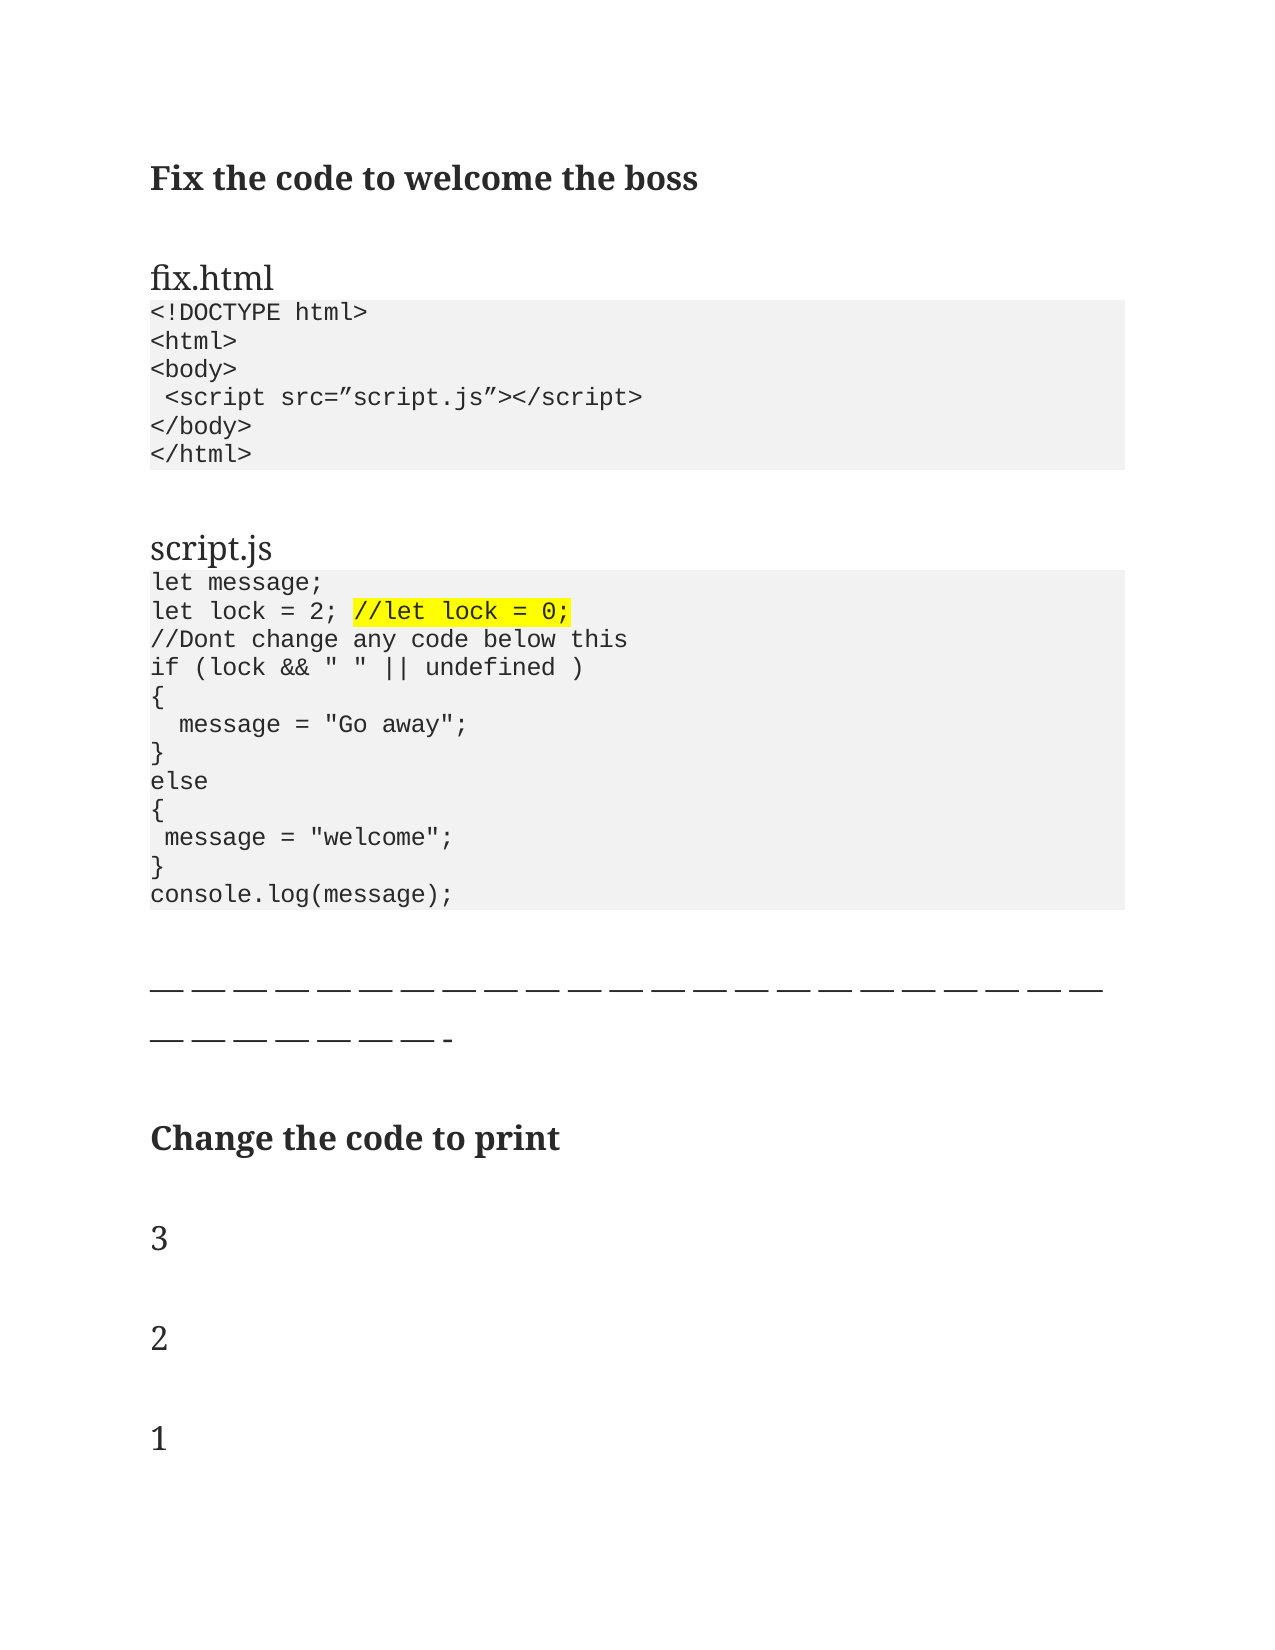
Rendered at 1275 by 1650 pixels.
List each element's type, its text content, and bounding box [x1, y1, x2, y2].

text let message; let lock = 2; //let lock = 0; [150, 570, 1125, 627]
text — — — — — — — — — — — — — — — — — — — — — — — — — — — — — — - [150, 960, 1125, 1060]
text Fix the code to welcome the boss [150, 150, 1125, 200]
text fix.html [150, 250, 1125, 300]
text if (lock && " " || undefined ) { message = "Go away"; } else { message = "welcome"; } console.log(message); [150, 655, 1125, 910]
text 1 [150, 1410, 1125, 1460]
text 2 [150, 1310, 1125, 1360]
text 3 [150, 1210, 1125, 1260]
text <!DOCTYPE html> <html> <body> <script src=”script.js”></script> </body> </html> [150, 300, 1125, 470]
text script.js [150, 520, 1125, 570]
text Change the code to print [150, 1110, 1125, 1160]
text //Dont change any code below this [150, 627, 1125, 655]
